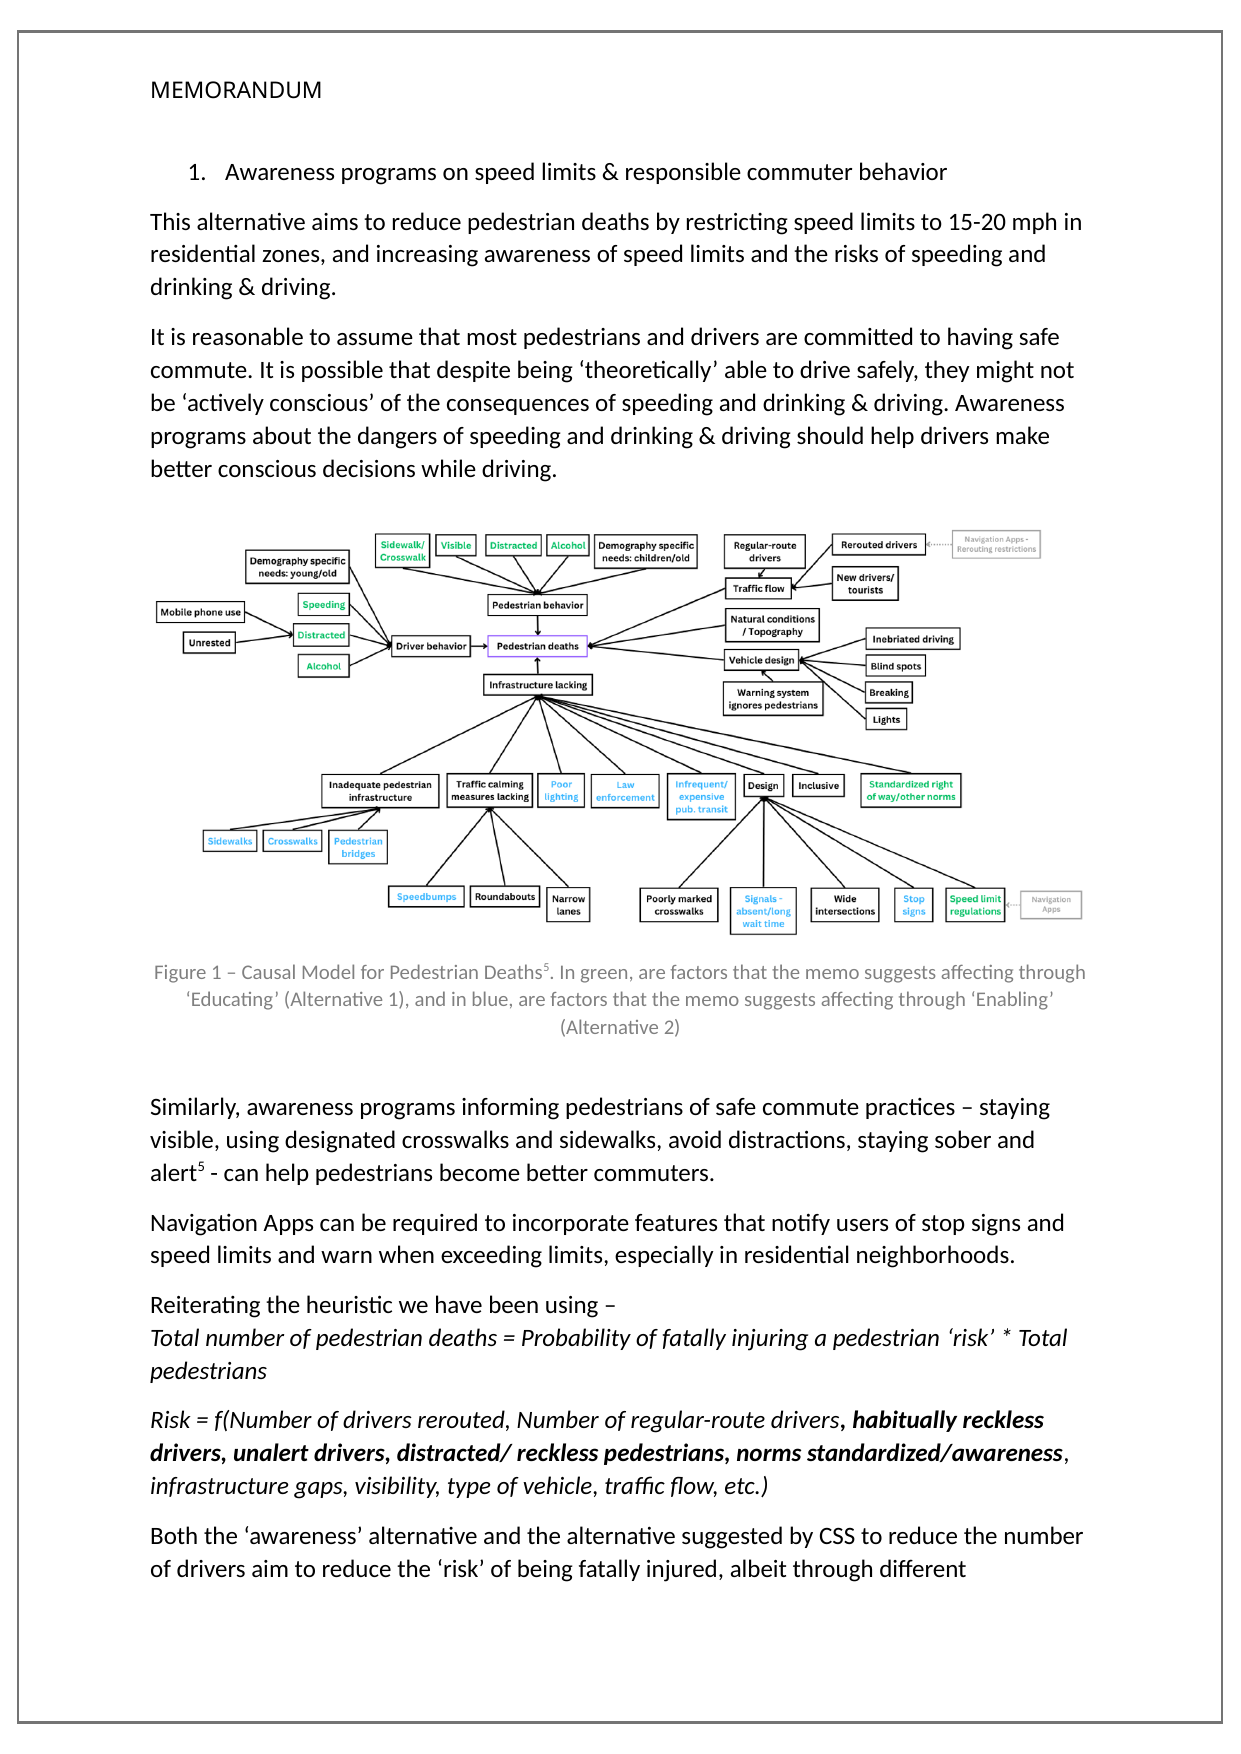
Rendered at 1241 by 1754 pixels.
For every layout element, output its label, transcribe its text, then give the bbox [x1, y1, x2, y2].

text This alternative aims to reduce pedestrian deaths by restricting speed limits to 15-20 mph in residential zones, and increasing awareness of speed limits and the risks of speeding and drinking & driving. [150, 206, 1090, 302]
text Reiterating the heuristic we have been using – [150, 1289, 1090, 1320]
text Similarly, awareness programs informing pedestrians of safe commute practices – staying visible, using designated crosswalks and sidewalks, avoid distractions, staying sober and alert5 - can help pedestrians become better commuters. [150, 1091, 1090, 1188]
text Navigation Apps can be required to incorporate features that notify users of stop signs and speed limits and warn when exceeding limits, especially in residential neighborhoods. [150, 1207, 1090, 1270]
picture [150, 523, 1091, 940]
text Total number of pedestrian deaths = Probability of fatally injuring a pedestrian ‘risk’ * Total pedestrians [150, 1322, 1090, 1386]
text Risk = f(Number of drivers rerouted, Number of regular-route drivers, habitually reckless drivers, unalert drivers, distracted/ reckless pedestrians, norms standardized/awareness, infrastructure gaps, visibility, type of vehicle, traffic flow, etc.) [150, 1404, 1090, 1501]
text It is reasonable to assume that most pedestrians and drivers are committed to having safe commute. It is possible that despite being ‘theoretically’ able to drive safely, they might not be ‘actively conscious’ of the consequences of speeding and drinking & driving. Awareness programs about the dangers of speeding and drinking & driving should help drivers make better conscious decisions while driving. [150, 321, 1090, 483]
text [150, 1520, 1090, 1583]
list Awareness programs on speed limits & responsible commuter behavior [187, 156, 1090, 187]
text Figure 1 – Causal Model for Pedestrian Deaths5. In green, are factors that the memo suggests affecting through ‘Educating’ (Alternative 1), and in blue, are factors that the memo suggests affecting through ‘Enabling’ (Alternative 2) [150, 959, 1090, 1039]
